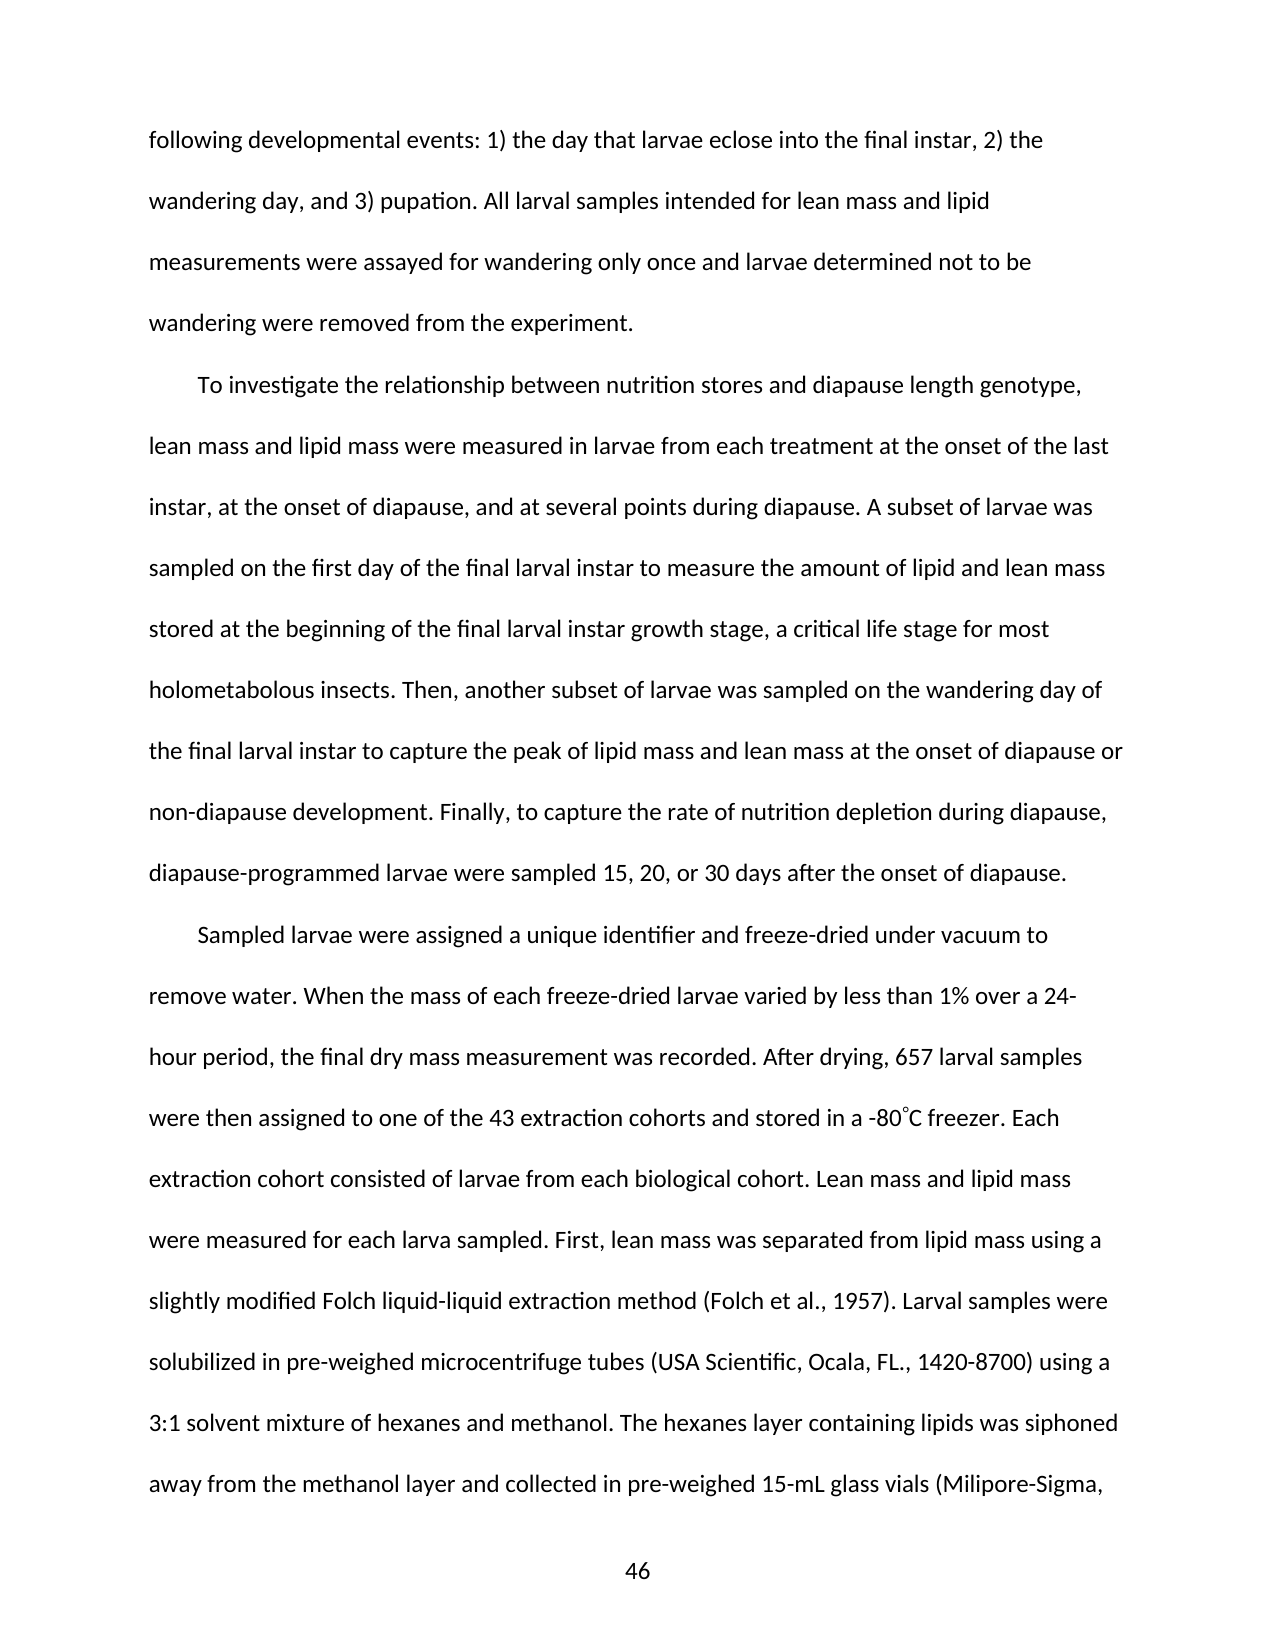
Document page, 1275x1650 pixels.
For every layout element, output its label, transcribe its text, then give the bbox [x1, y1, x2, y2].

text To investigate the relationship between nutrition stores and diapause length genotype, lean mass and lipid mass were measured in larvae from each treatment at the onset of the last instar, at the onset of diapause, and at several points during diapause. A subset of larvae was sampled on the first day of the final larval instar to measure the amount of lipid and lean mass stored at the beginning of the final larval instar growth stage, a critical life stage for most holometabolous insects. Then, another subset of larvae was sampled on the wandering day of the final larval instar to capture the peak of lipid mass and lean mass at the onset of diapause or non-diapause development. Finally, to capture the rate of nutrition depletion during diapause, diapause-programmed larvae were sampled 15, 20, or 30 days after the onset of diapause. [148, 369, 1124, 888]
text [148, 124, 1124, 338]
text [148, 919, 1124, 1499]
